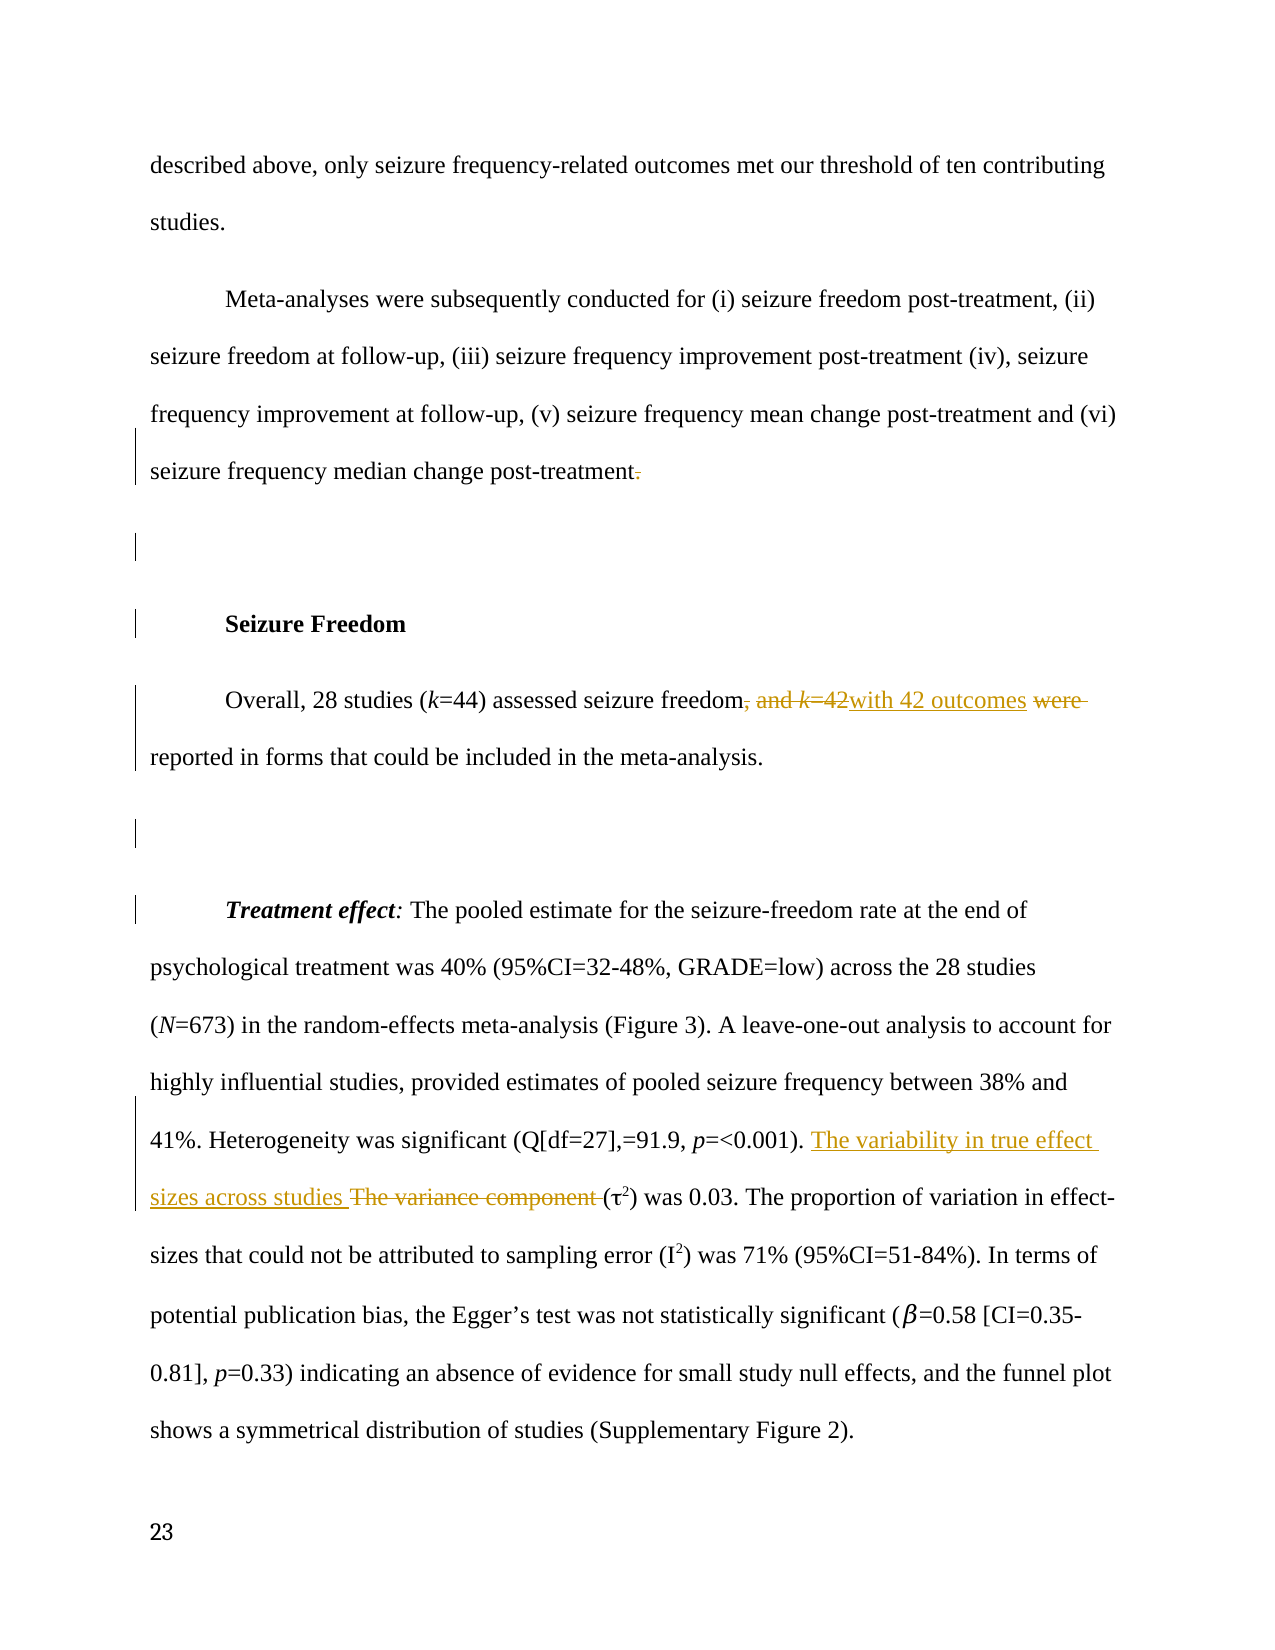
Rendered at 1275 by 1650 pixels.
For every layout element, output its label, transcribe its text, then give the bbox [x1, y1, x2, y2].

text Seizure Freedom [150, 609, 1125, 637]
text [150, 150, 1125, 236]
text Meta-analyses were subsequently conducted for (i) seizure freedom post-treatment, (ii) seizure freedom at follow-up, (iii) seizure frequency improvement post-treatment (iv), seizure frequency improvement at follow-up, (v) seizure frequency mean change post-treatment and (vi) seizure frequency median change post-treatment [150, 284, 1125, 485]
text Treatment effect: The pooled estimate for the seizure-freedom rate at the end of psychological treatment was 40% (95%CI=32-48%, GRADE=low) across the 28 studies (N=673) in the random-effects meta-analysis (Figure 3). A leave-one-out analysis to account for highly influential studies, provided estimates of pooled seizure frequency between 38% and 41%. Heterogeneity was significant (Q[df=27],=91.9, p=<0.001). (2) was 0.03. The proportion of variation in effect-sizes that could not be attributed to sampling error (I2) was 71% (95%CI=51-84%). In terms of potential publication bias, the Egger’s test was not statistically significant (𝛽=0.58 [CI=0.35-0.81], p=0.33) indicating an absence of evidence for small study null effects, and the funnel plot shows a symmetrical distribution of studies (Supplementary Figure 2). [150, 895, 1125, 1444]
text Overall, 28 studies (k=44) assessed seizure freedom reported in forms that could be included in the meta-analysis. [150, 685, 1125, 771]
